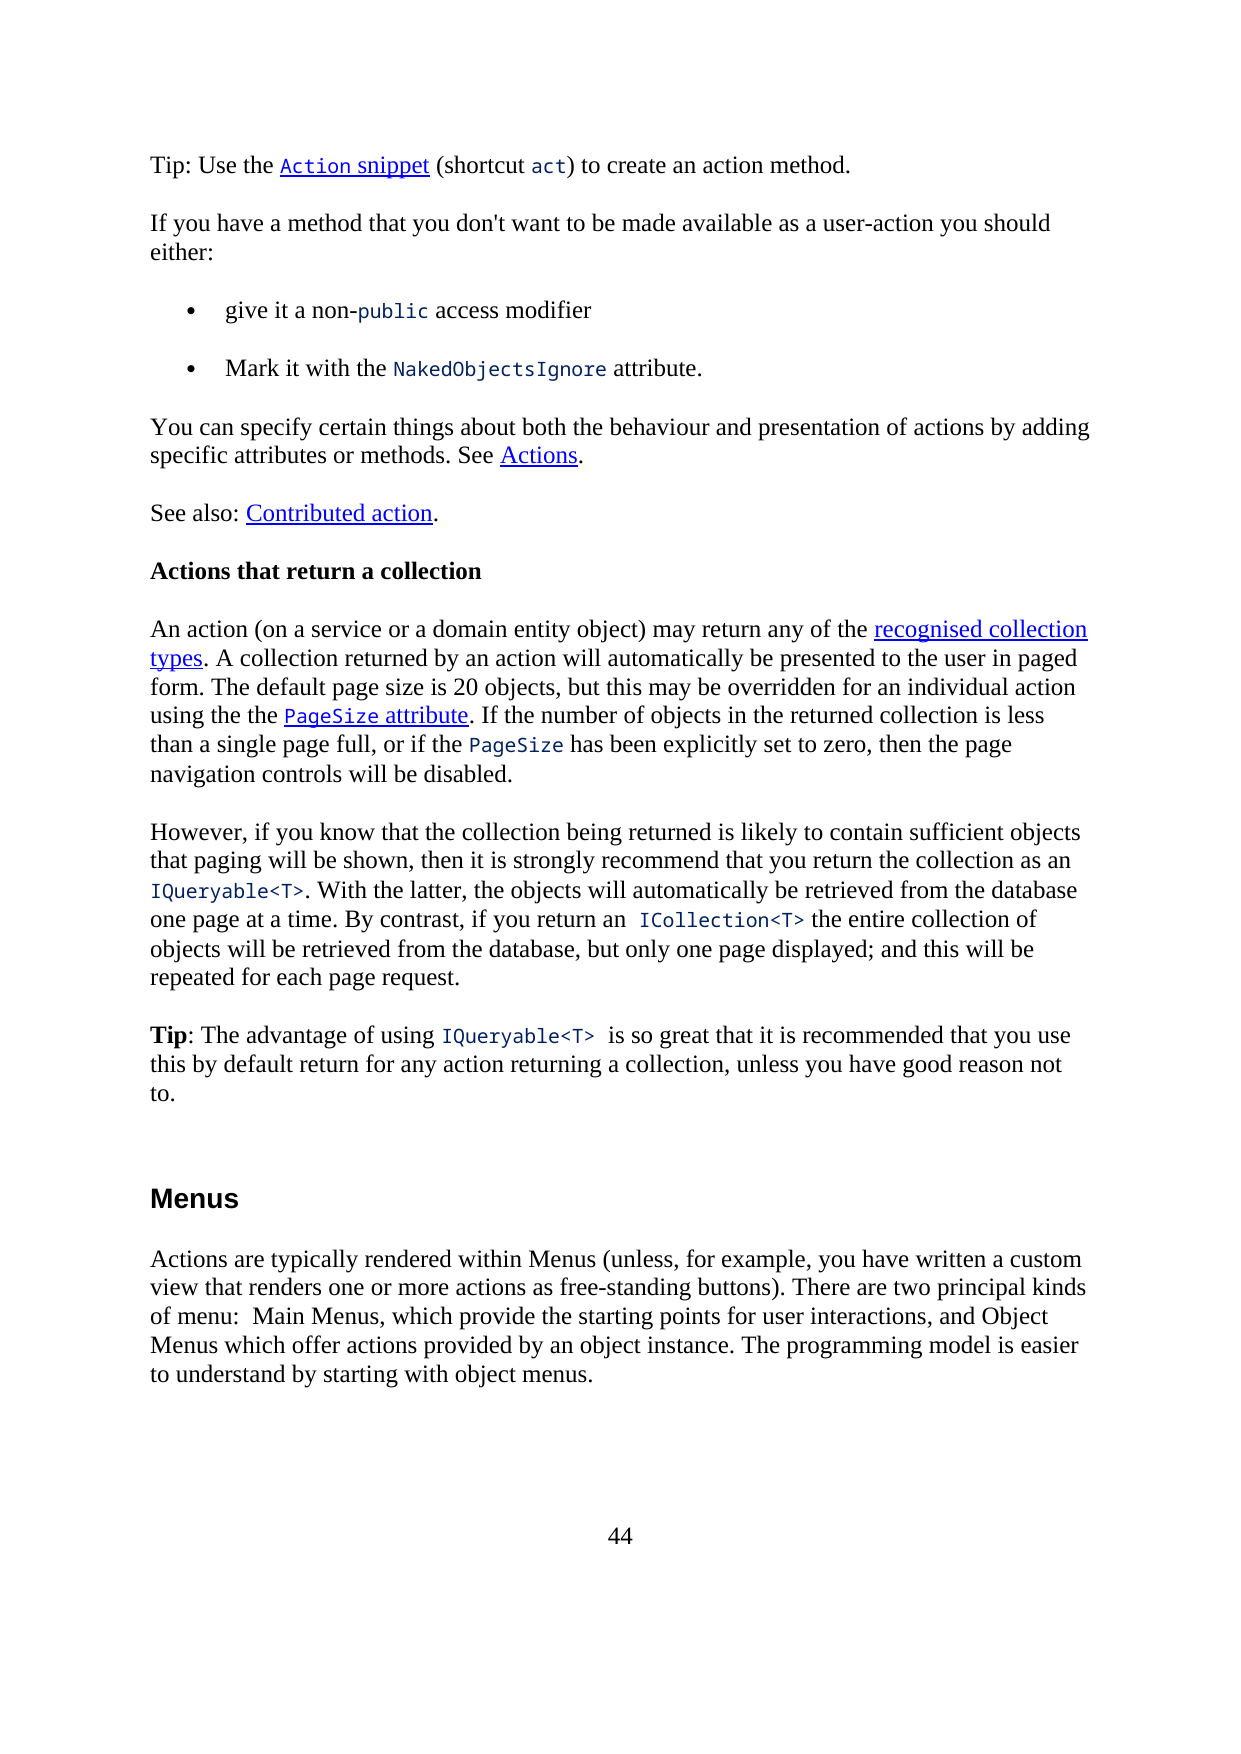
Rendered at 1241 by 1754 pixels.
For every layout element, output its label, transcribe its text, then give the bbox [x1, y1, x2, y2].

subtitle Menus [150, 1182, 1090, 1214]
text See also: Contributed action. [150, 498, 1090, 527]
text Actions are typically rendered within Menus (unless, for example, you have written a custom view that renders one or more actions as free-standing buttons). There are two principal kinds of menu: Main Menus, which provide the starting points for user interactions, and Object Menus which offer actions provided by an object instance. The programming model is easier to understand by starting with object menus. [150, 1244, 1090, 1387]
text Tip: Use the Action snippet (shortcut act) to create an action method. [150, 150, 1090, 179]
text If you have a method that you don't want to be made available as a user-action you should either: [150, 208, 1090, 266]
list Mark it with the NakedObjectsIgnore attribute. [187, 353, 1090, 382]
list give it a non-public access modifier [187, 295, 1090, 324]
subtitle Actions that return a collection [150, 556, 1090, 585]
text However, if you know that the collection being returned is likely to contain sufficient objects that paging will be shown, then it is strongly recommend that you return the collection as an IQueryable<T>. With the latter, the objects will automatically be retrieved from the database one page at a time. By contrast, if you return an ICollection<T> the entire collection of objects will be retrieved from the database, but only one page displayed; and this will be repeated for each page request. [150, 817, 1090, 991]
text You can specify certain things about both the behaviour and presentation of actions by adding specific attributes or methods. See Actions. [150, 412, 1090, 469]
text Tip: The advantage of using IQueryable<T> is so great that it is recommended that you use this by default return for any action returning a collection, unless you have good reason not to. [150, 1020, 1090, 1107]
text An action (on a service or a domain entity object) may return any of the recognised collection types. A collection returned by an action will automatically be presented to the user in paged form. The default page size is 20 objects, but this may be overridden for an individual action using the the PageSize attribute. If the number of objects in the returned collection is less than a single page full, or if the PageSize has been explicitly set to zero, then the page navigation controls will be disabled. [150, 614, 1090, 787]
